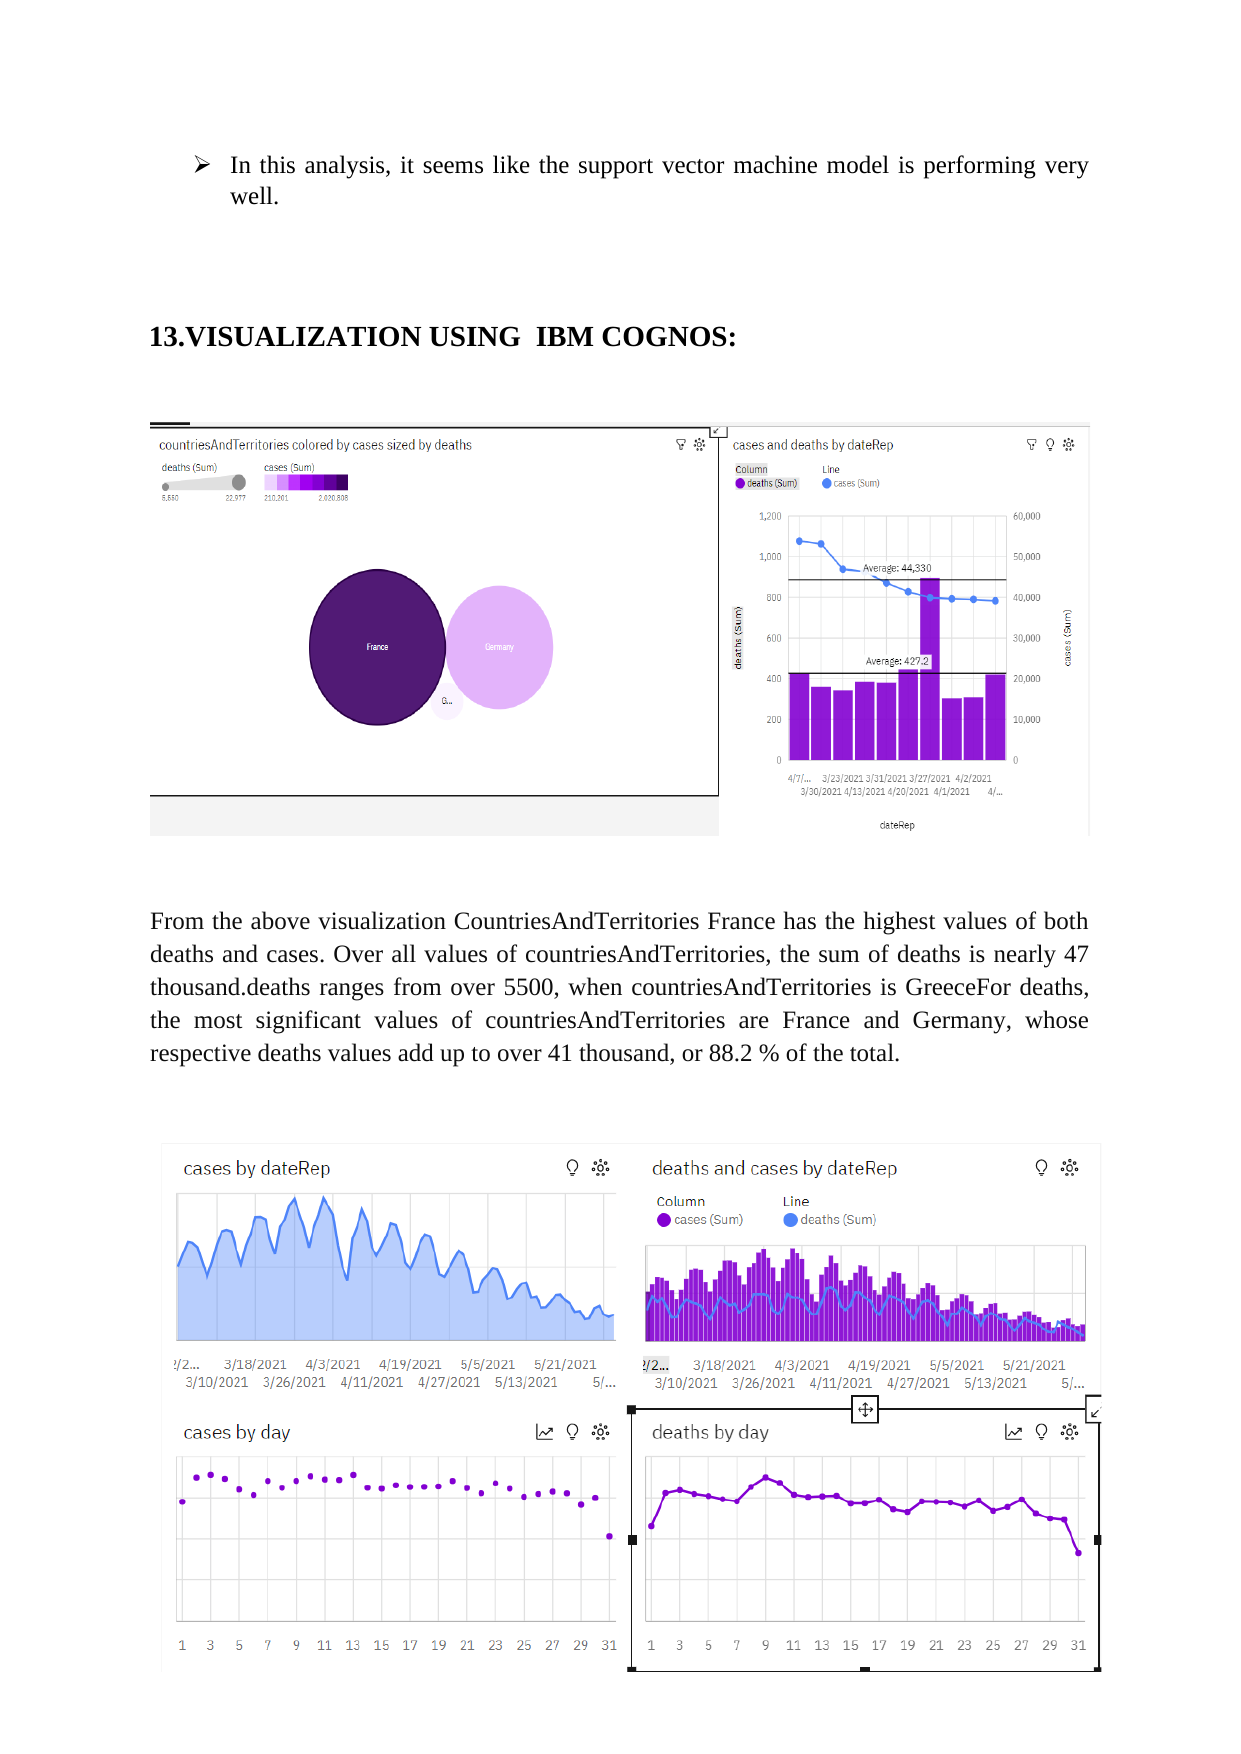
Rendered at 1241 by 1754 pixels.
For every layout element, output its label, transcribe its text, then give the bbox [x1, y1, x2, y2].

picture [161, 1143, 1102, 1672]
list In this analysis, it seems like the support vector machine model is performing very well. [192, 150, 1090, 210]
picture [150, 422, 1091, 836]
text 13.VISUALIZATION USING IBM COGNOS: [148, 319, 1090, 353]
text From the above visualization CountriesAndTerritories France has the highest values of both deaths and cases. Over all values of countriesAndTerritories, the sum of deaths is nearly 47 thousand.deaths ranges from over 5500, when countriesAndTerritories is GreeceFor deaths, the most significant values of countriesAndTerritories are France and Germany, whose respective deaths values add up to over 41 thousand, or 88.2 % of the total. [150, 906, 1090, 1067]
